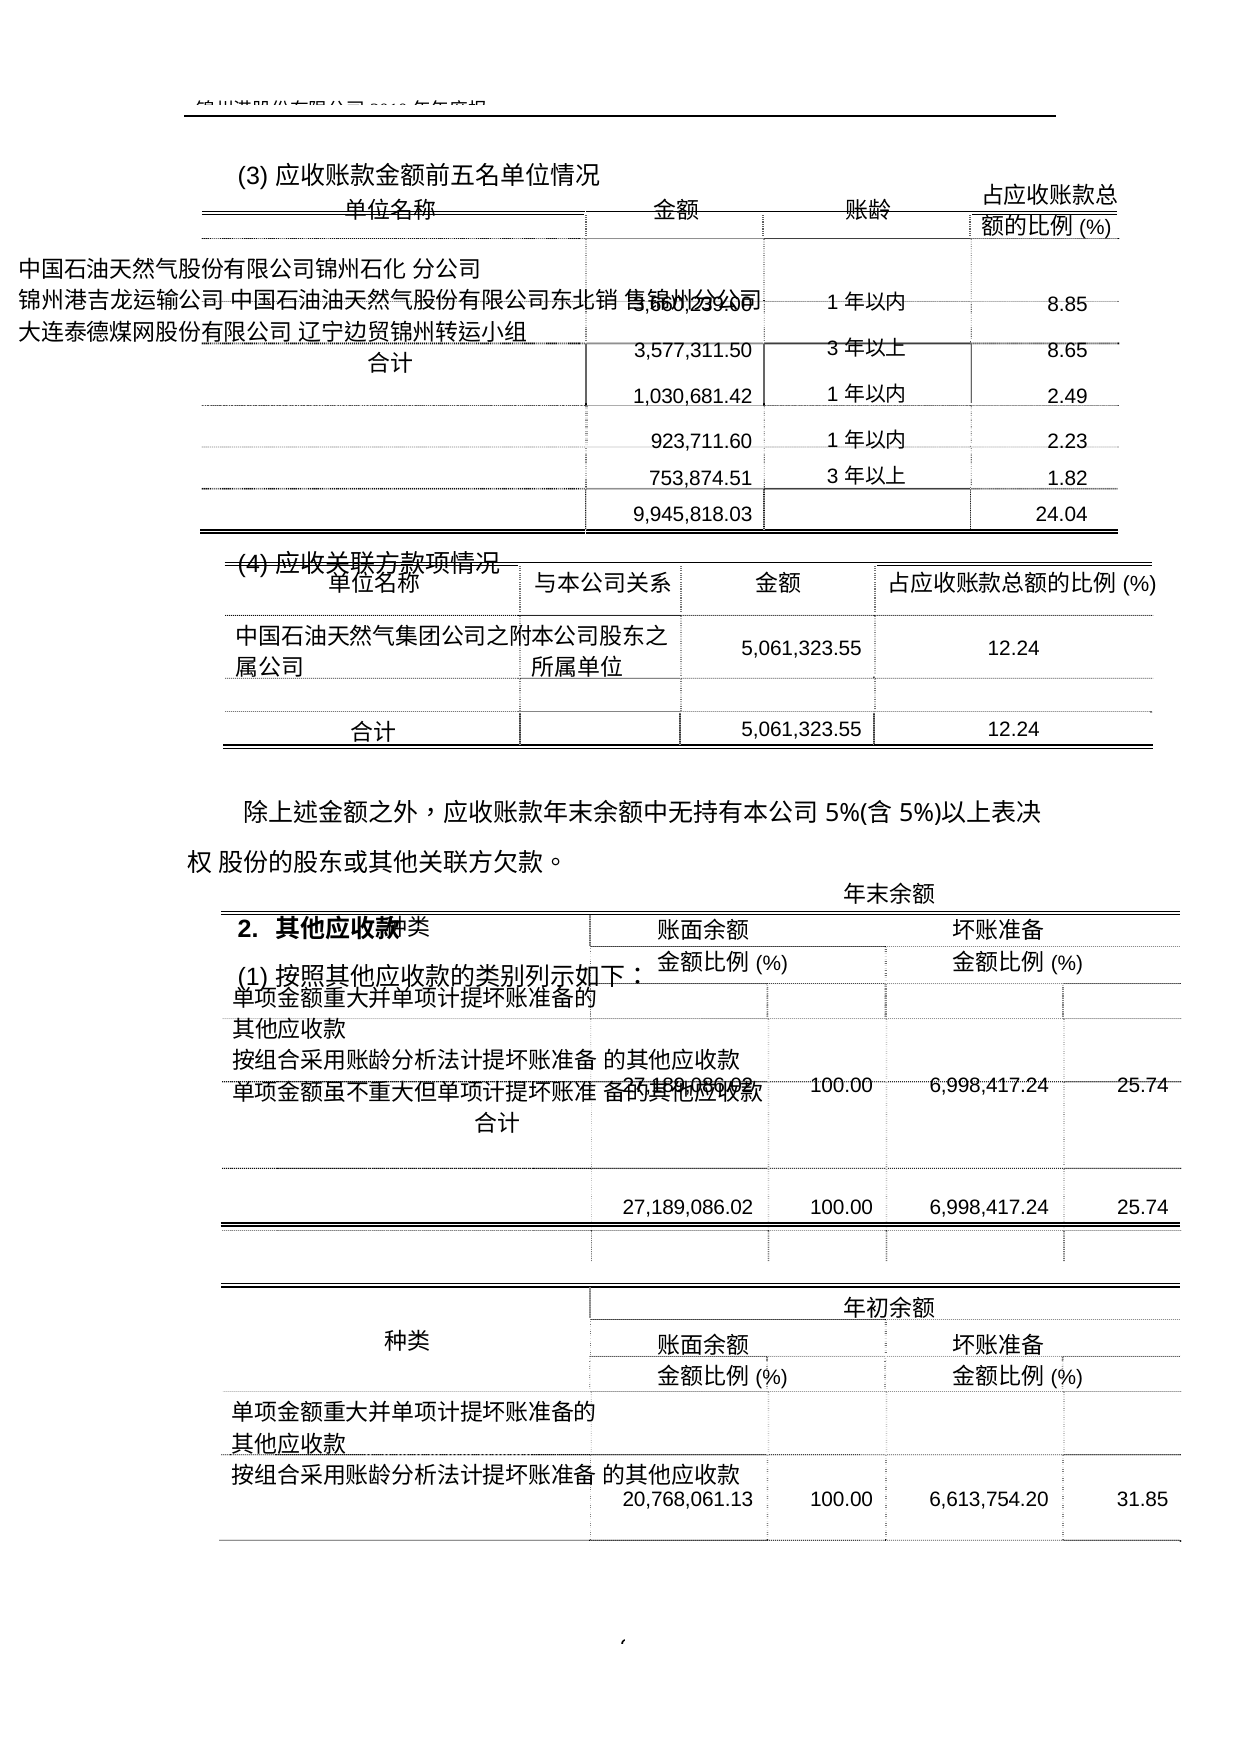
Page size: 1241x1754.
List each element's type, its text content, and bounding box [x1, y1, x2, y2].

picture [222, 580, 1155, 745]
text 2. 其他应收款 [237, 911, 1056, 945]
text 除上述金额之外，应收账款年末余额中无持有本公司 5%(含 5%)以上表决权 股份的股东或其他关联方欠款。 [187, 794, 1056, 878]
picture [199, 213, 1120, 530]
picture [219, 945, 1182, 1265]
picture [661, 953, 676, 959]
picture [588, 993, 594, 1006]
picture [956, 953, 971, 959]
picture [217, 1287, 1182, 1543]
text (1) 按照其他应收款的类别列示如下： [237, 959, 1056, 993]
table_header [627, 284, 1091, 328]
text (4) 应收关联方款项情况 [237, 546, 1056, 580]
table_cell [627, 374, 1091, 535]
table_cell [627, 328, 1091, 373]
text (3) 应收账款金额前五名单位情况 [237, 158, 1056, 192]
